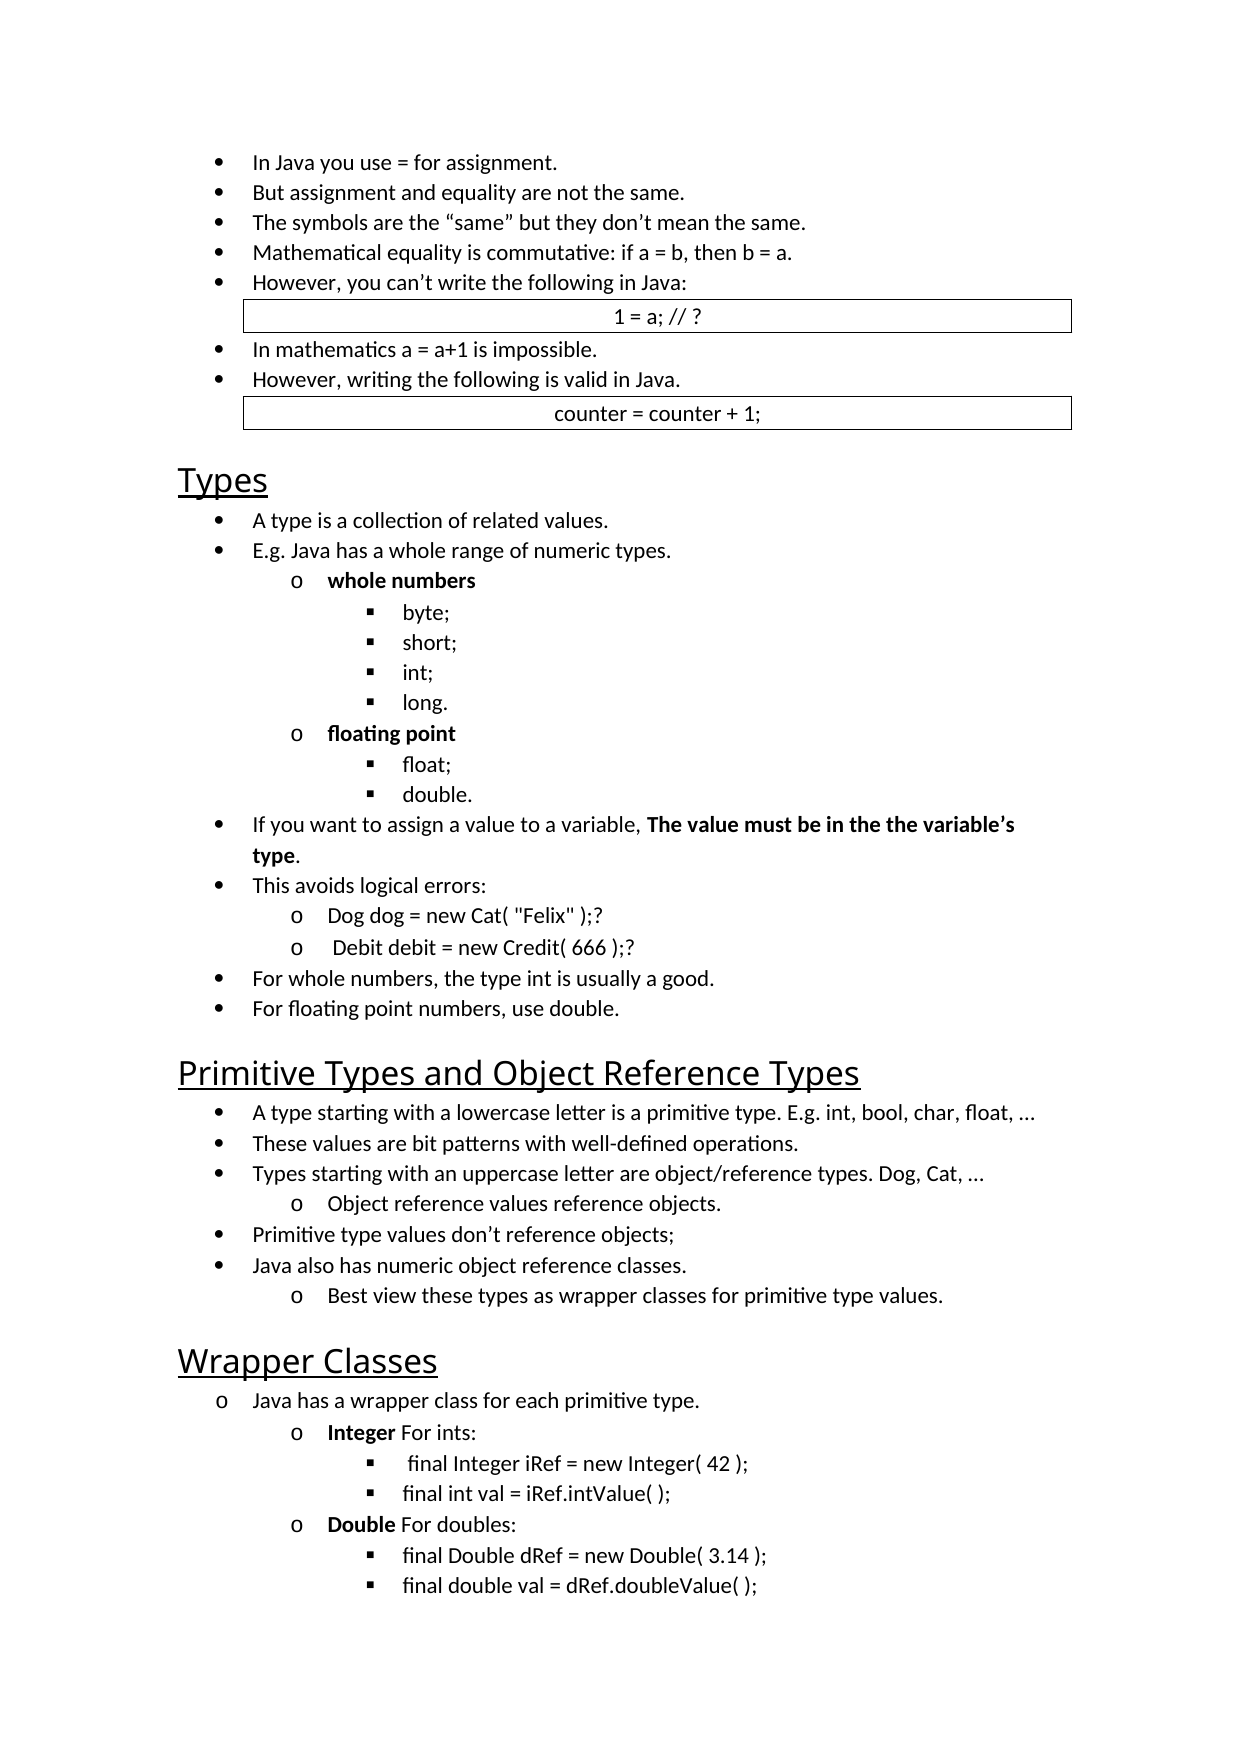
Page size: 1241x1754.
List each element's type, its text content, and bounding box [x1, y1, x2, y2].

list In Java you use = for assignment. [215, 148, 1063, 176]
list Integer For ints: [290, 1418, 1063, 1447]
list counter = counter + 1; [244, 397, 1071, 429]
list However, writing the following is valid in Java. [215, 365, 1063, 393]
list Best view these types as wrapper classes for primitive type values. [290, 1281, 1063, 1310]
list Object reference values reference objects. [290, 1189, 1063, 1218]
list Double For doubles: [290, 1510, 1063, 1539]
list whole numbers [290, 566, 1063, 596]
list But assignment and equality are not the same. [215, 178, 1063, 206]
subtitle Primitive Types and Object Reference Types [177, 1049, 1063, 1095]
list Java has a wrapper class for each primitive type. [215, 1386, 1063, 1416]
list Mathematical equality is commutative: if a = b, then b = a. [215, 238, 1063, 266]
list The symbols are the “same” but they don’t mean the same. [215, 208, 1063, 236]
list short; [365, 628, 1063, 656]
list In mathematics a = a+1 is impossible. [215, 335, 1063, 363]
list For whole numbers, the type int is usually a good. [215, 964, 1063, 992]
list double. [365, 780, 1063, 808]
list However, you can’t write the following in Java: [215, 268, 1063, 296]
list These values are bit patterns with well-deﬁned operations. [215, 1129, 1063, 1157]
list Types starting with an uppercase letter are object/reference types. Dog, Cat, … [215, 1159, 1063, 1187]
list ﬂoating point [290, 719, 1063, 748]
list A type starting with a lowercase letter is a primitive type. E.g. int, bool, char, float, … [215, 1098, 1063, 1126]
list final int val = iRef.intValue( ); [365, 1479, 1063, 1507]
list float; [365, 750, 1063, 778]
list 1 = a; // ? [244, 300, 1071, 332]
list int; [365, 658, 1063, 686]
list If you want to assign a value to a variable, The value must be in the the variable’s type. [215, 811, 1063, 869]
list final Integer iRef = new Integer( 42 ); [365, 1449, 1063, 1477]
subtitle Types [177, 457, 1063, 502]
subtitle Wrapper Classes [177, 1337, 1063, 1383]
list This avoids logical errors: [215, 871, 1063, 899]
list byte; [365, 598, 1063, 626]
list Java also has numeric object reference classes. [215, 1251, 1063, 1279]
list final double val = dRef.doubleValue( ); [365, 1571, 1063, 1599]
list Debit debit = new Credit( 666 );? [290, 933, 1063, 962]
list final Double dRef = new Double( 3.14 ); [365, 1541, 1063, 1569]
list long. [365, 688, 1063, 716]
list E.g. Java has a whole range of numeric types. [215, 536, 1063, 564]
list Dog dog = new Cat( "Felix" );? [290, 901, 1063, 930]
list For ﬂoating point numbers, use double. [215, 994, 1063, 1022]
list Primitive type values don’t reference objects; [215, 1221, 1063, 1248]
list A type is a collection of related values. [215, 506, 1063, 534]
